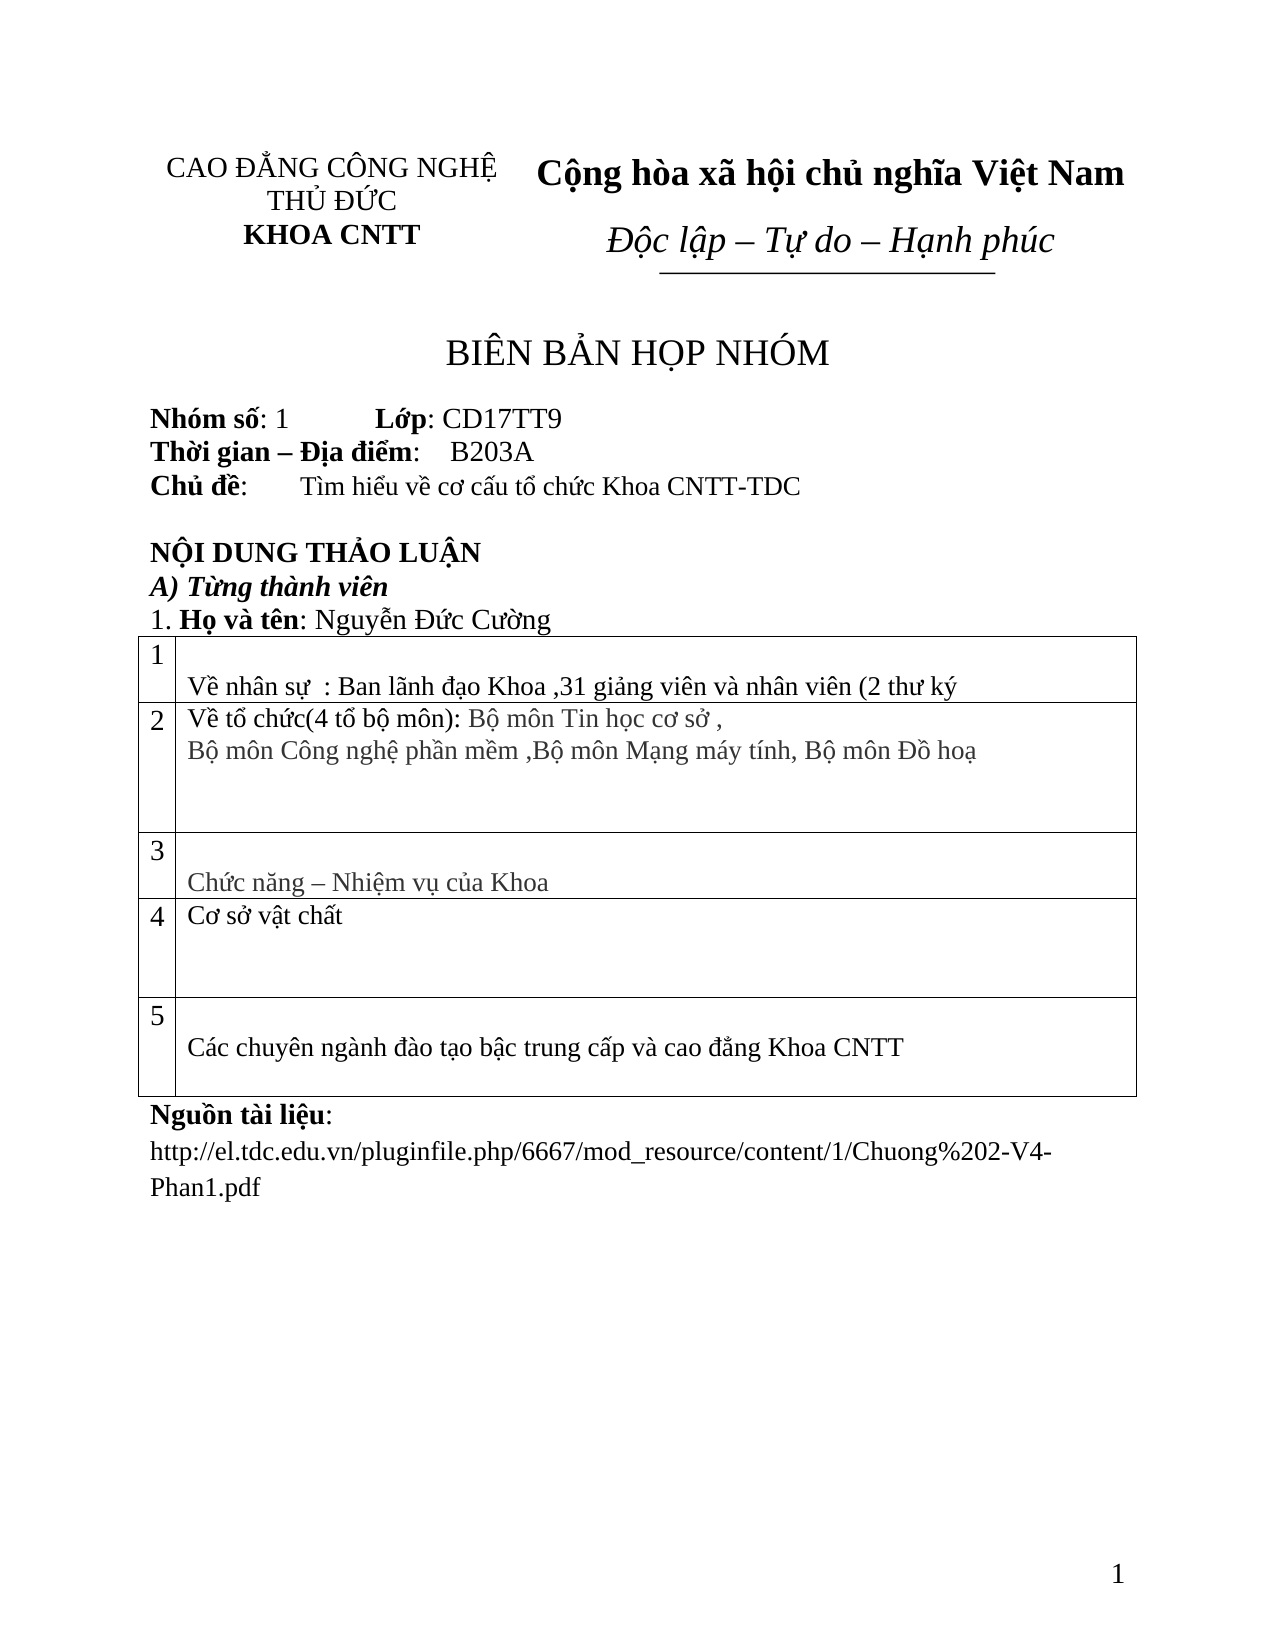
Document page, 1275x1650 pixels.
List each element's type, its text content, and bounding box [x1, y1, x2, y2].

table_header Cộng hòa xã hội chủ nghĩa Việt Nam [525, 150, 1136, 217]
text Nhóm số: 1 Lớp: CD17TT9 [150, 401, 1125, 434]
text Nguồn tài liệu: http://el.tdc.edu.vn/pluginfile.php/6667/mod_resource/content/1/Chuong%202-V4-Phan1.pdf [150, 1097, 1125, 1202]
text NỘI DUNG THẢO LUẬN [150, 535, 1125, 569]
text A) Từng thành viên [150, 569, 1125, 602]
table_cell Độc lập – Tự do – Hạnh phúc [525, 217, 1136, 260]
table_cell Chức năng – Nhiệm vụ của Khoa [176, 833, 1136, 898]
table_header CAO ĐẲNG CÔNG NGHỆ THỦ ĐỨC [139, 150, 525, 217]
text Chủ đề: Tìm hiểu về cơ cấu tổ chức Khoa CNTT-TDC [150, 468, 1125, 502]
table_cell KHOA CNTT [139, 217, 525, 260]
text Thời gian – Địa điểm: B203A [150, 434, 1125, 468]
text 1. Họ và tên: Nguyễn Đức Cường [150, 602, 1125, 636]
table_cell Về tổ chức(4 tổ bộ môn): Bộ môn Tin học cơ sở , Bộ môn Công nghệ phần mềm ,Bộ môn Mạng máy tính, Bộ môn Đồ hoạ [176, 703, 1136, 832]
table_header Về nhân sự : Ban lãnh đạo Khoa ,31 giảng viên và nhân viên (2 thư ký [176, 637, 1136, 702]
text BIÊN BẢN HỌP NHÓM [150, 331, 1125, 374]
table_header 1 [139, 637, 175, 702]
table_cell 3 [139, 833, 175, 898]
table_cell 2 [139, 703, 175, 832]
table_cell Các chuyên ngành đào tạo bậc trung cấp và cao đẳng Khoa CNTT [176, 998, 1136, 1096]
table_cell Cơ sở vật chất [176, 899, 1136, 997]
table_cell 4 [139, 899, 175, 997]
table_cell 5 [139, 998, 175, 1096]
